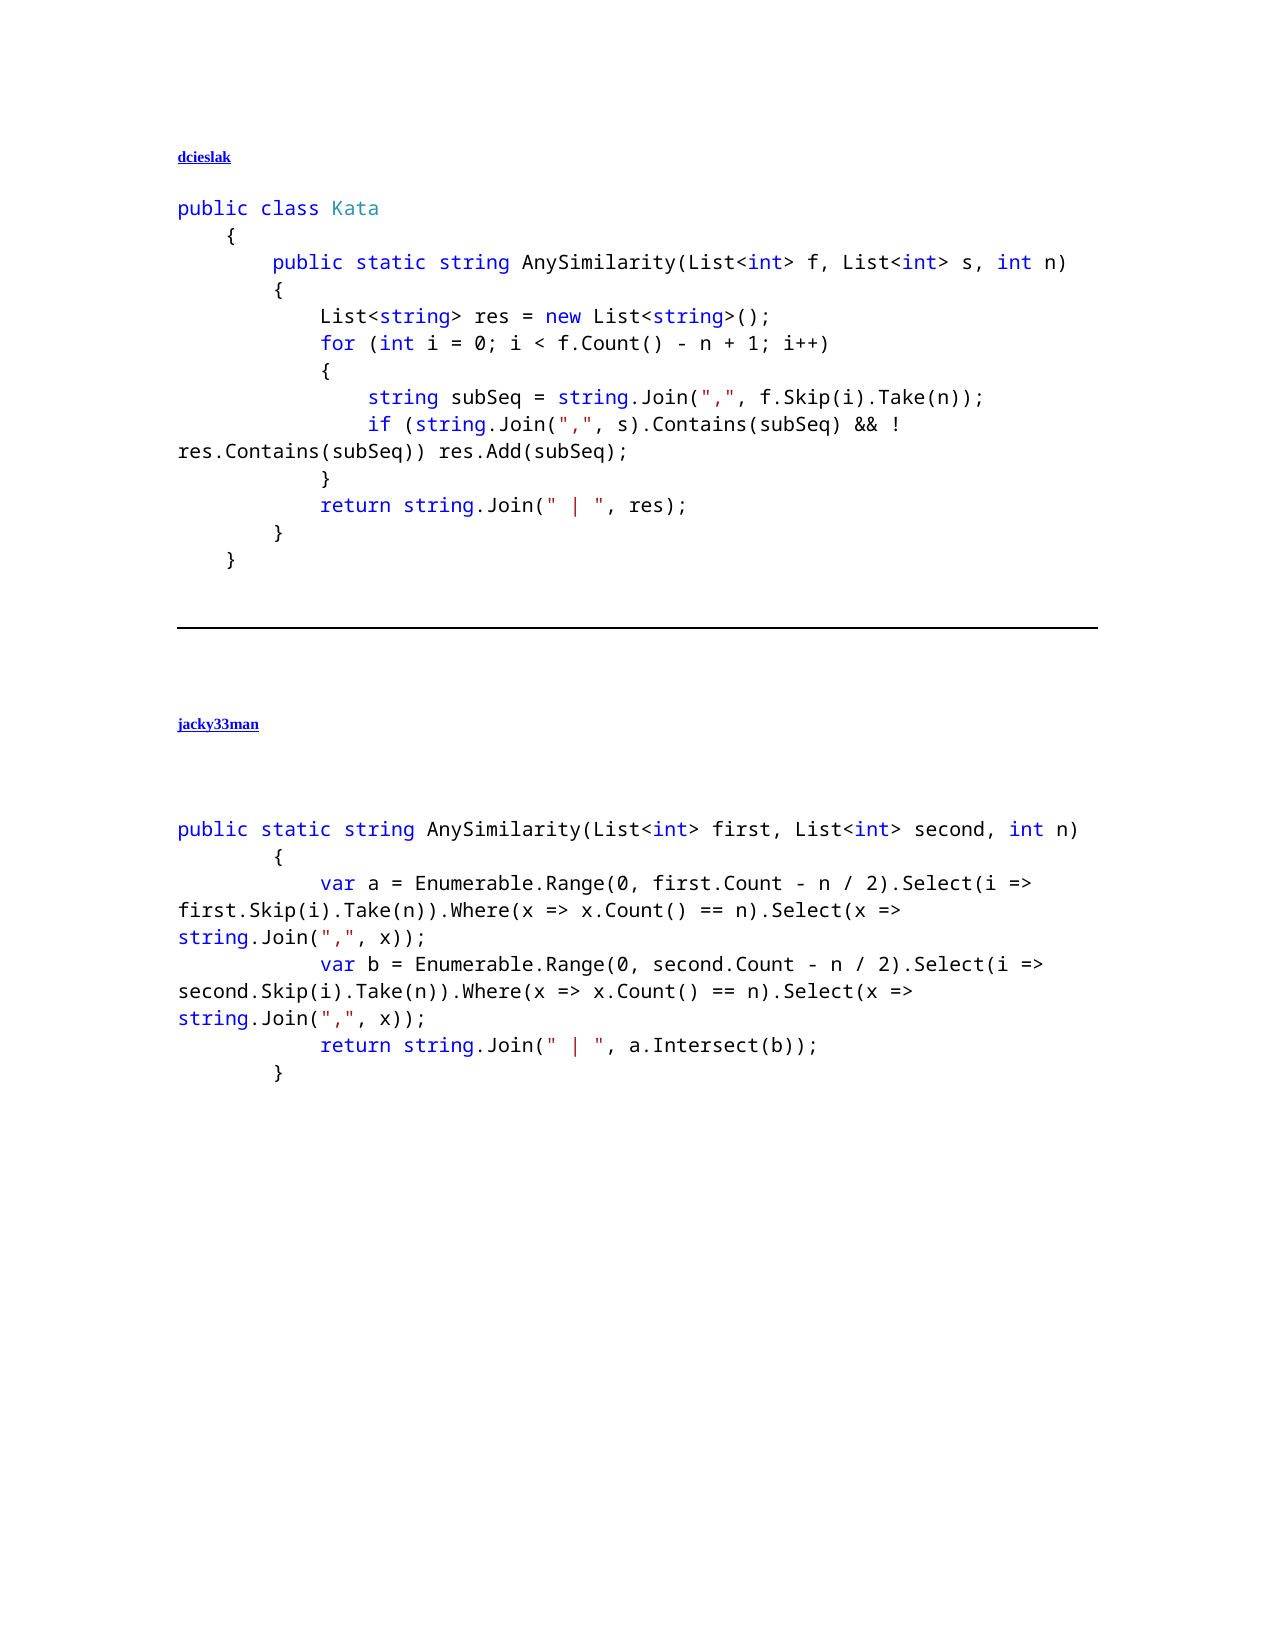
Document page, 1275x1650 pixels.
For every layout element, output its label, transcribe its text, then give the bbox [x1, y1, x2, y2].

text jacky33man [177, 715, 1098, 733]
text { [177, 276, 1098, 303]
text public static string AnySimilarity(List<int> first, List<int> second, int n) [177, 815, 1098, 842]
text var a = Enumerable.Range(0, first.Count - n / 2).Select(i => first.Skip(i).Take(n)).Where(x => x.Count() == n).Select(x => string.Join(",", x)); [177, 869, 1098, 950]
text } [177, 464, 1098, 491]
text return string.Join(" | ", res); [177, 491, 1098, 518]
text { [177, 842, 1098, 869]
text } [177, 1058, 1098, 1085]
text public class Kata [177, 195, 1098, 222]
text return string.Join(" | ", a.Intersect(b)); [177, 1031, 1098, 1058]
text } [177, 518, 1098, 545]
text { [177, 357, 1098, 383]
text var b = Enumerable.Range(0, second.Count - n / 2).Select(i => second.Skip(i).Take(n)).Where(x => x.Count() == n).Select(x => string.Join(",", x)); [177, 950, 1098, 1031]
text string subSeq = string.Join(",", f.Skip(i).Take(n)); [177, 383, 1098, 411]
text } [177, 545, 1098, 572]
text if (string.Join(",", s).Contains(subSeq) && !res.Contains(subSeq)) res.Add(subSeq); [177, 411, 1098, 464]
text List<string> res = new List<string>(); [177, 303, 1098, 329]
text dcieslak [177, 148, 1098, 166]
text public static string AnySimilarity(List<int> f, List<int> s, int n) [177, 249, 1098, 276]
text for (int i = 0; i < f.Count() - n + 1; i++) [177, 329, 1098, 357]
text { [177, 222, 1098, 249]
